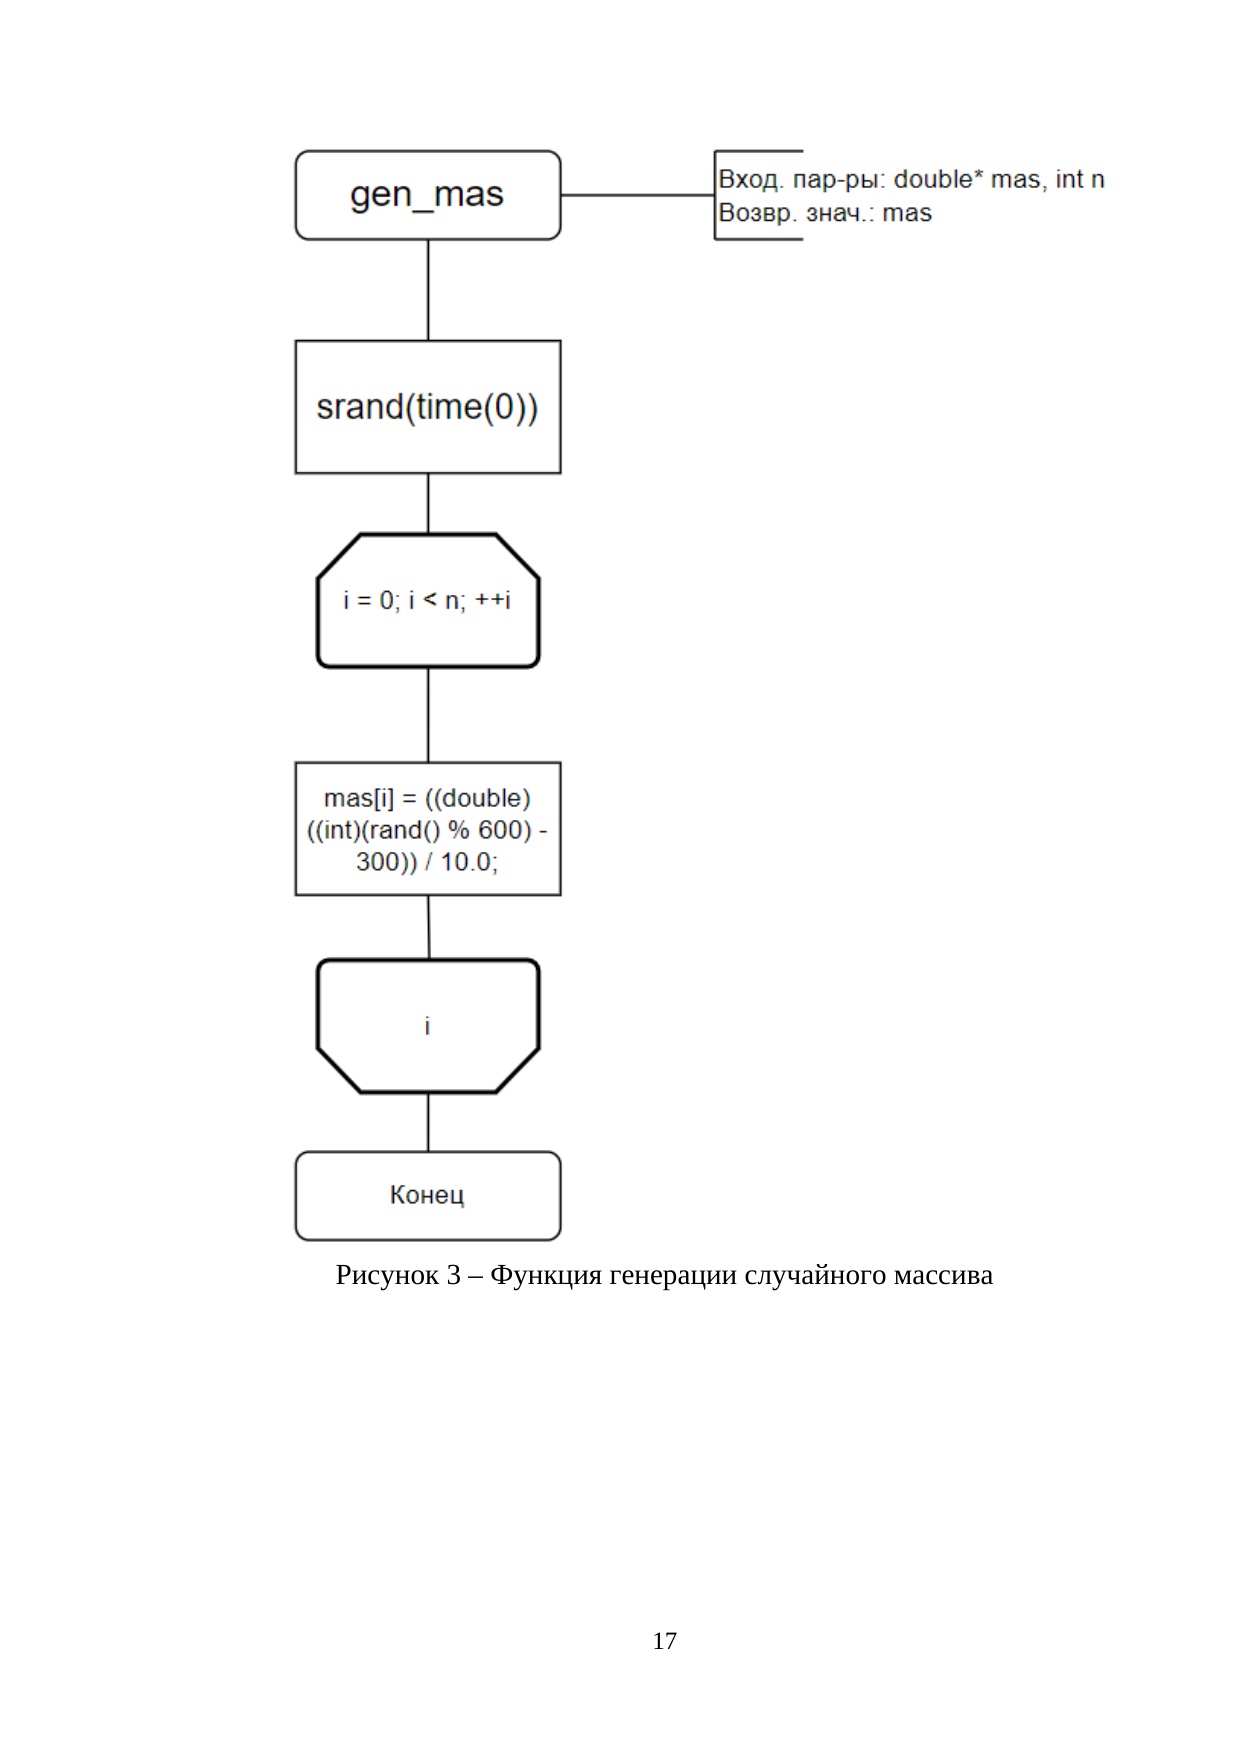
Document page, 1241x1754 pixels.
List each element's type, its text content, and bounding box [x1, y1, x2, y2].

text Рисунок 3 – Функция генерации случайного массива [177, 1257, 1152, 1290]
picture [177, 118, 1152, 1257]
